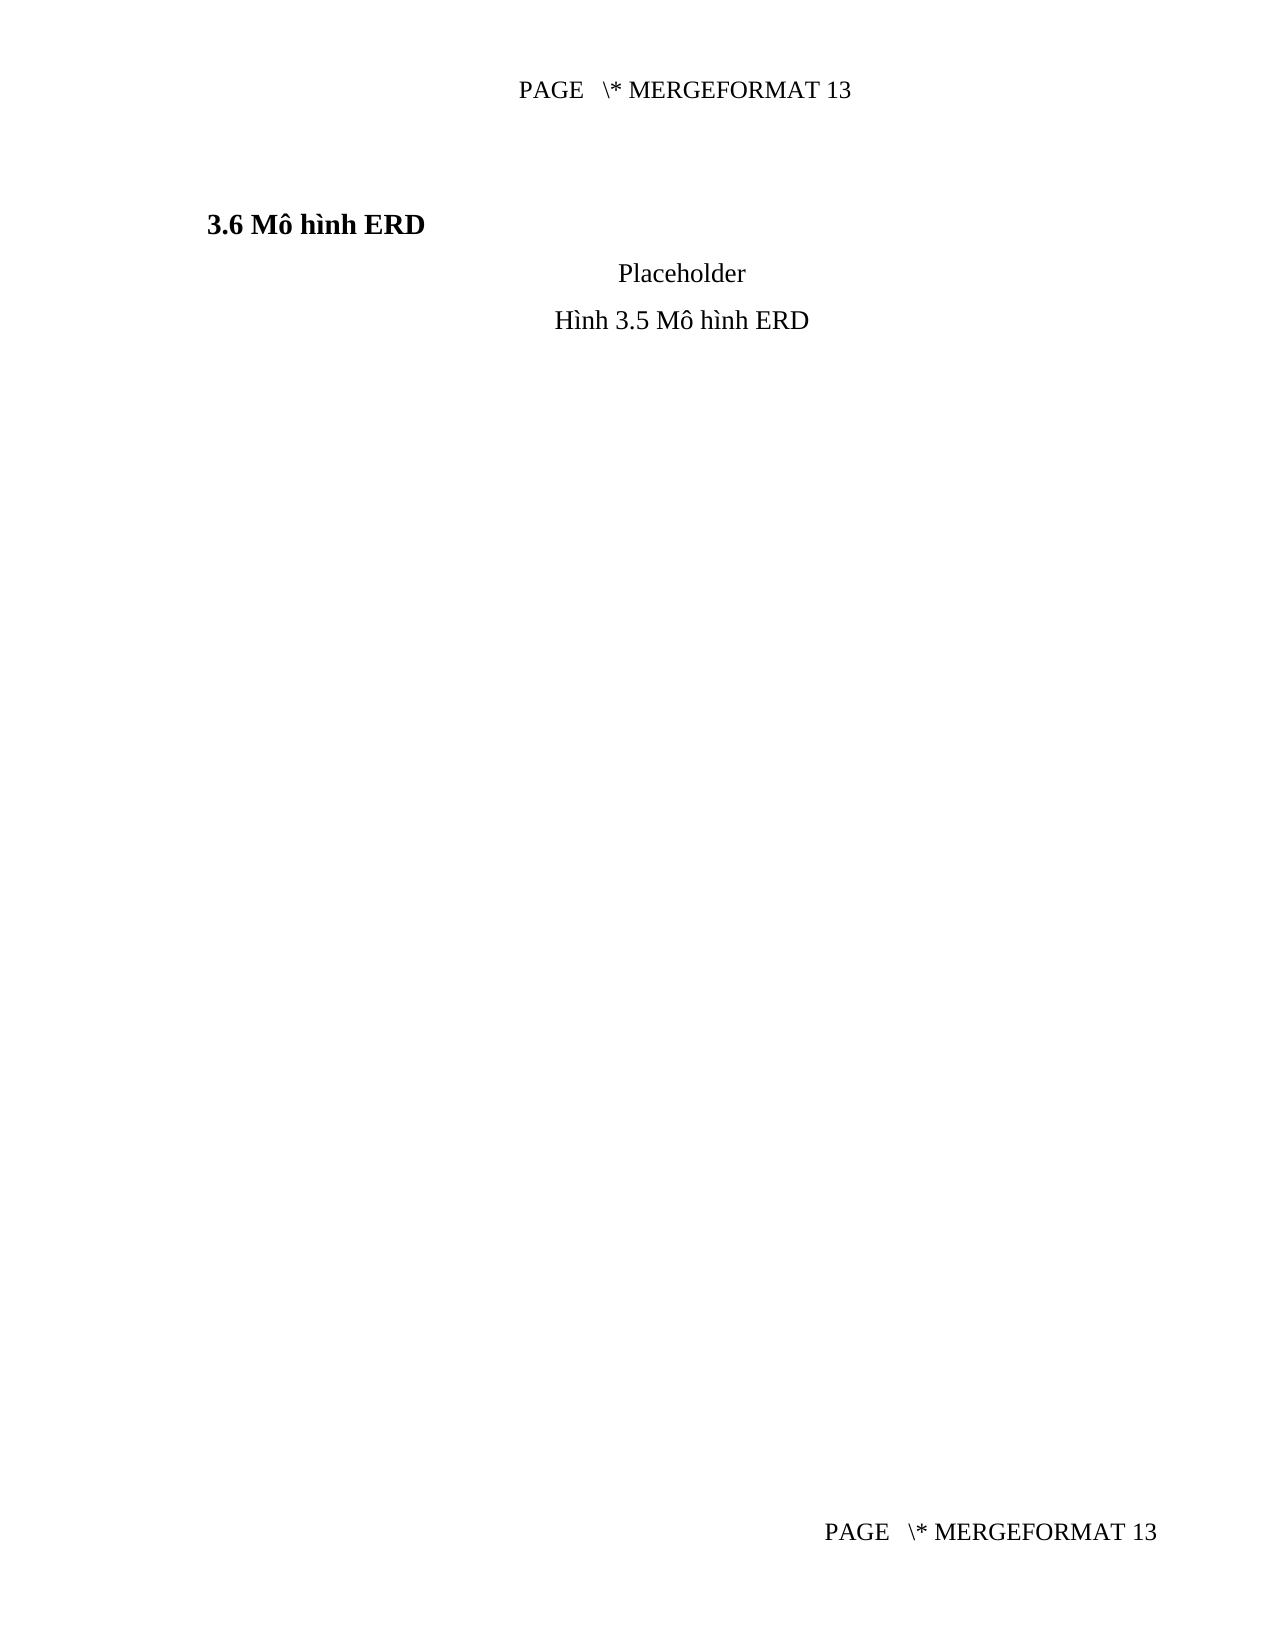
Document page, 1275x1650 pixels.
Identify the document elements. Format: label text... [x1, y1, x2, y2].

text Placeholder [207, 257, 1157, 288]
text 3.6 Mô hình ERD [207, 207, 1157, 240]
